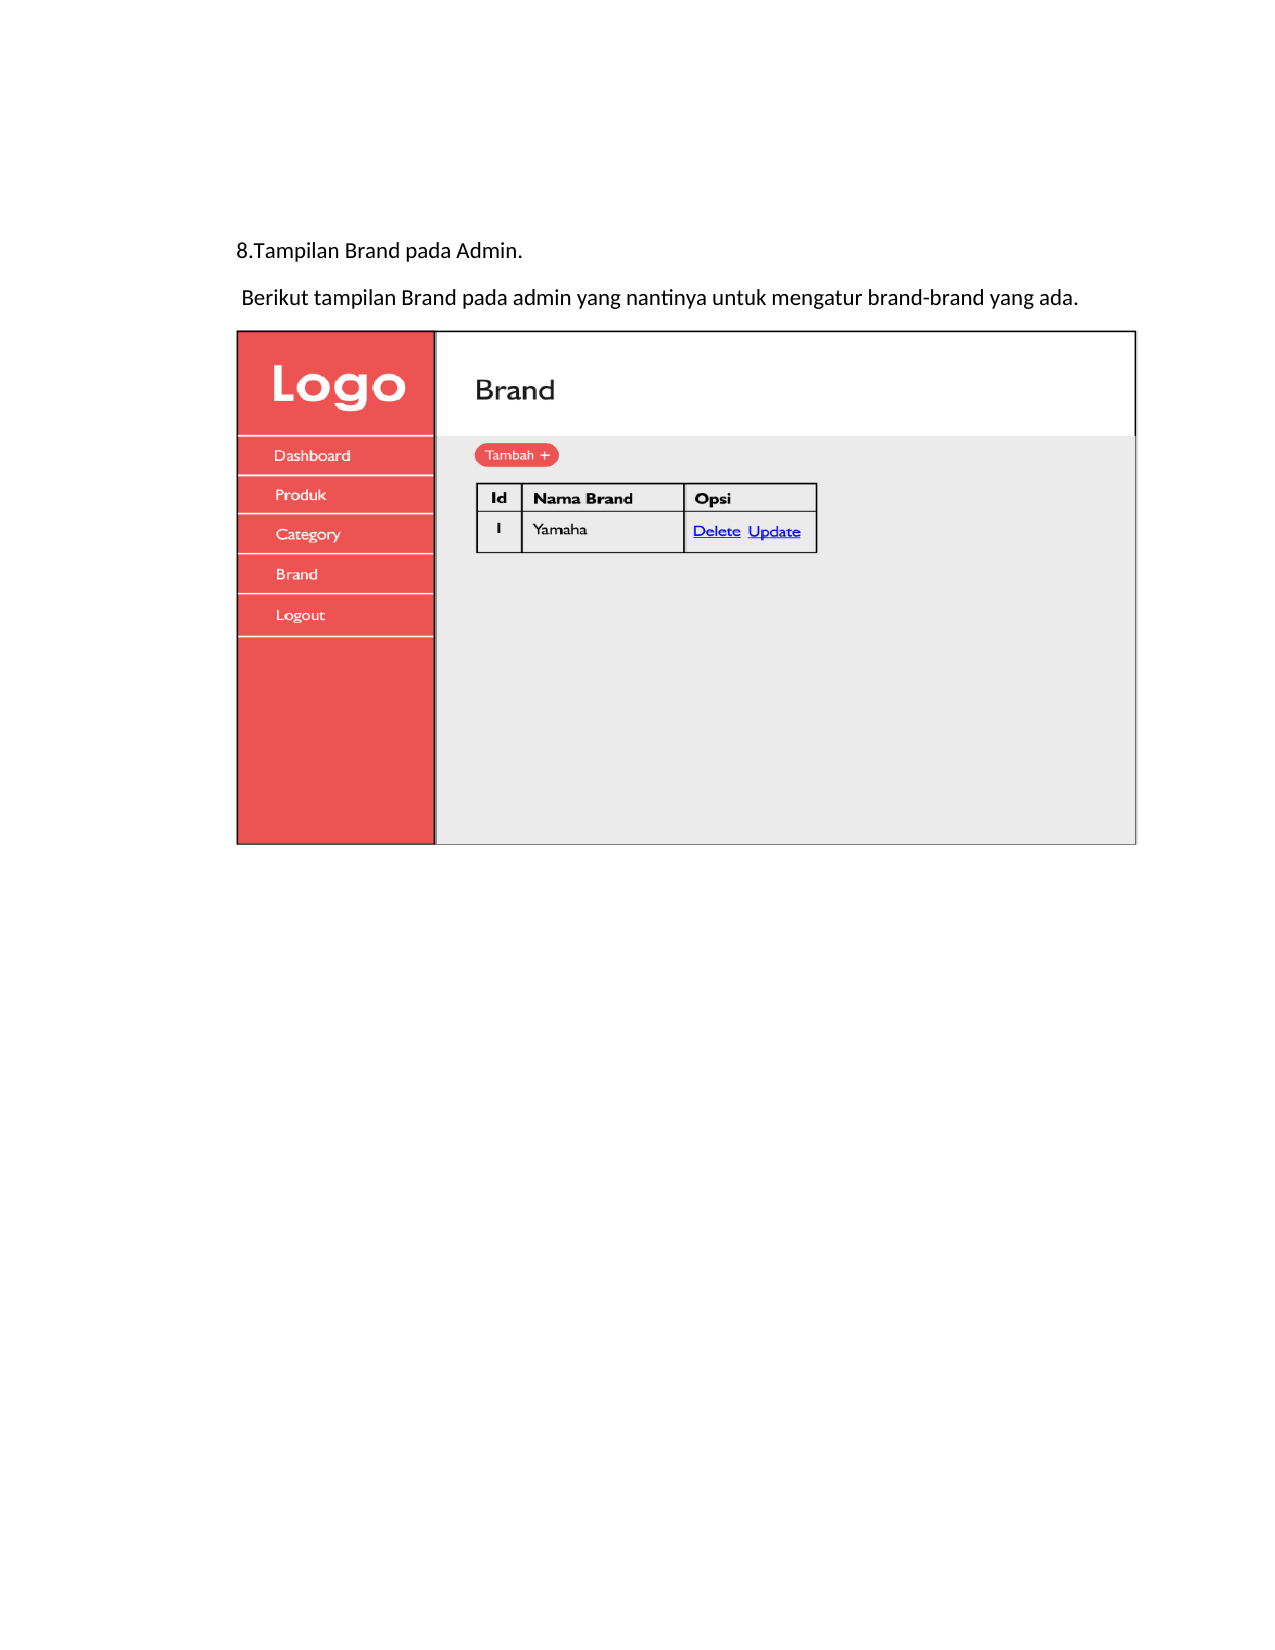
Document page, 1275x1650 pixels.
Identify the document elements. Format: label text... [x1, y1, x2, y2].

text Berikut tampilan Brand pada admin yang nantinya untuk mengatur brand-brand yang ada. [236, 283, 1098, 311]
picture [236, 330, 1138, 845]
text 8.Tampilan Brand pada Admin. [236, 236, 1098, 264]
